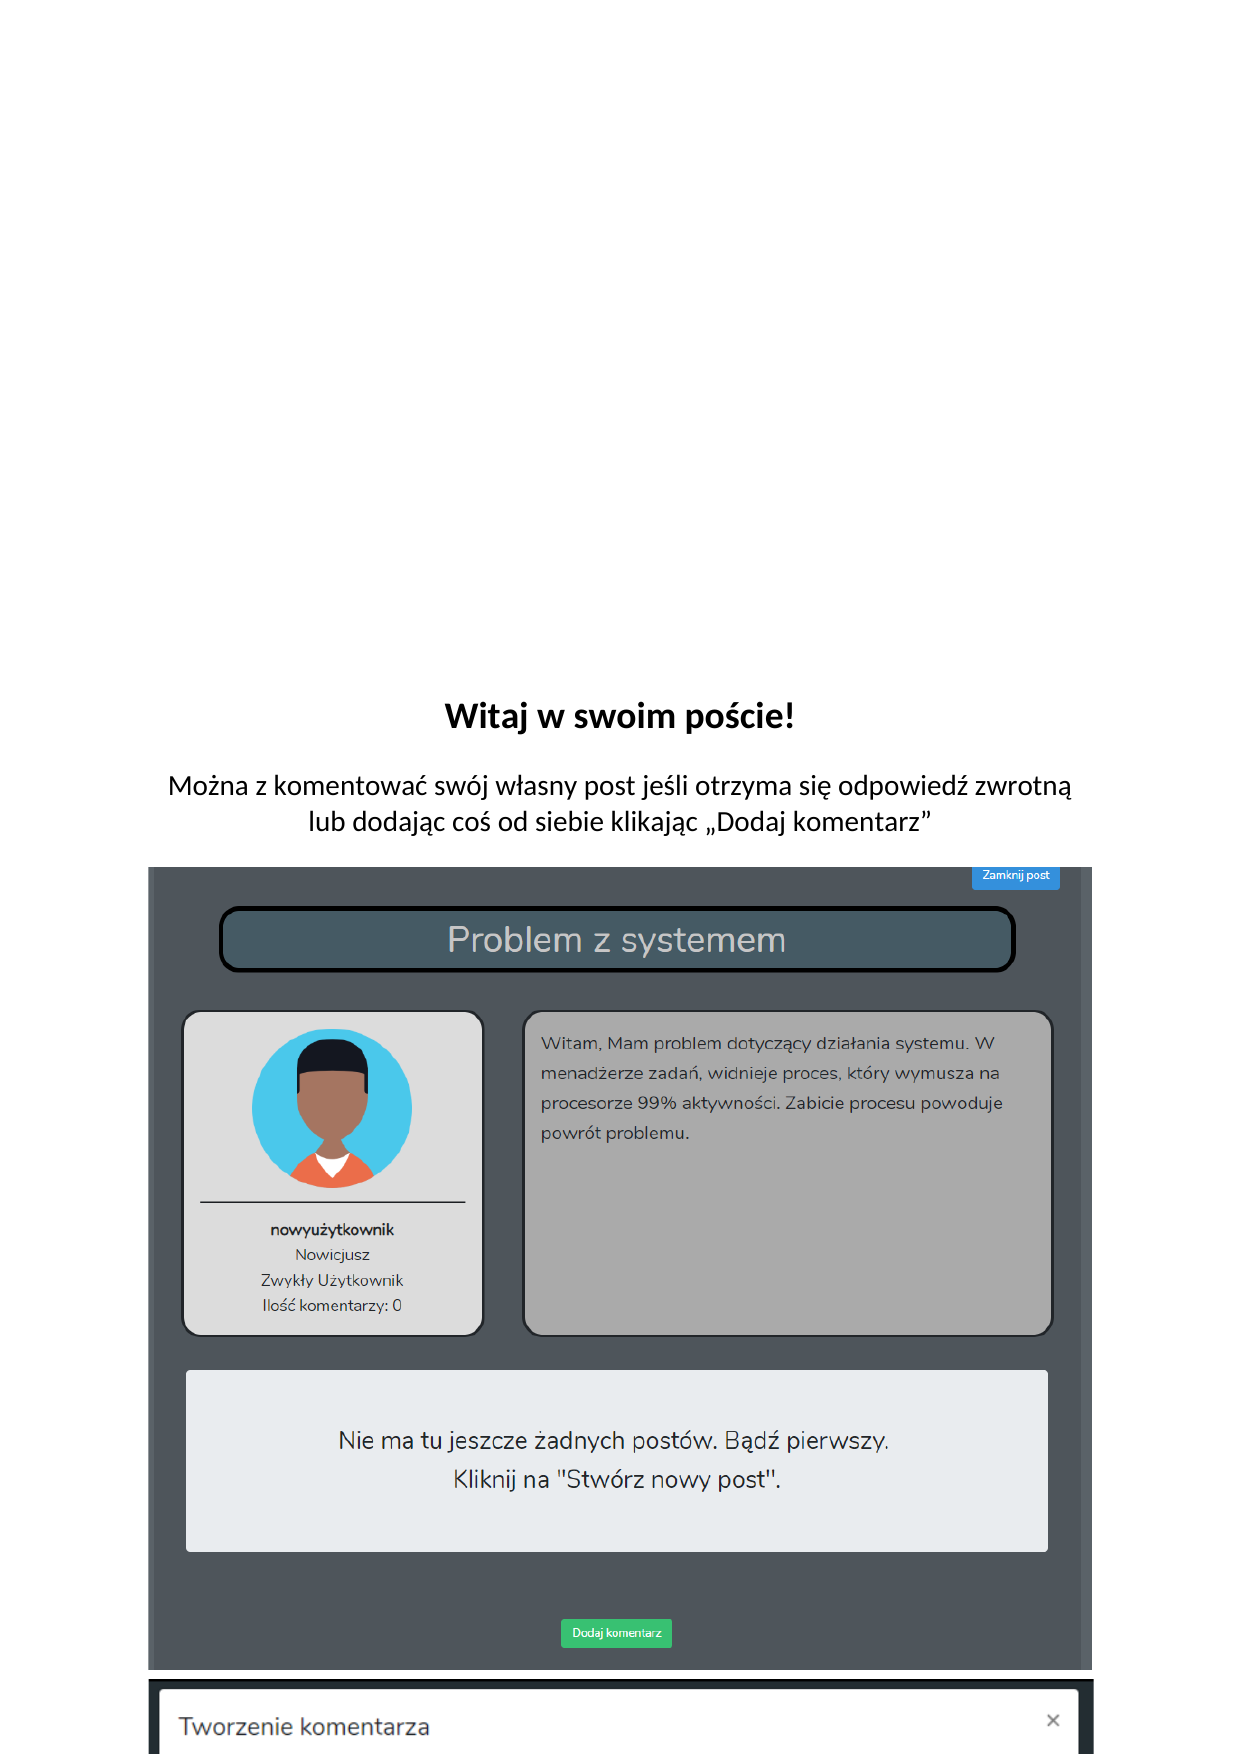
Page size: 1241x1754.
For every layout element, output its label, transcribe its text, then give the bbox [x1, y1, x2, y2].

picture [148, 1679, 1094, 1754]
picture [148, 867, 1092, 1670]
text Można z komentować swój własny post jeśli otrzyma się odpowiedź zwrotną lub dodając coś od siebie klikając „Dodaj komentarz” [148, 767, 1093, 838]
text Witaj w swoim poście! [148, 692, 1093, 738]
